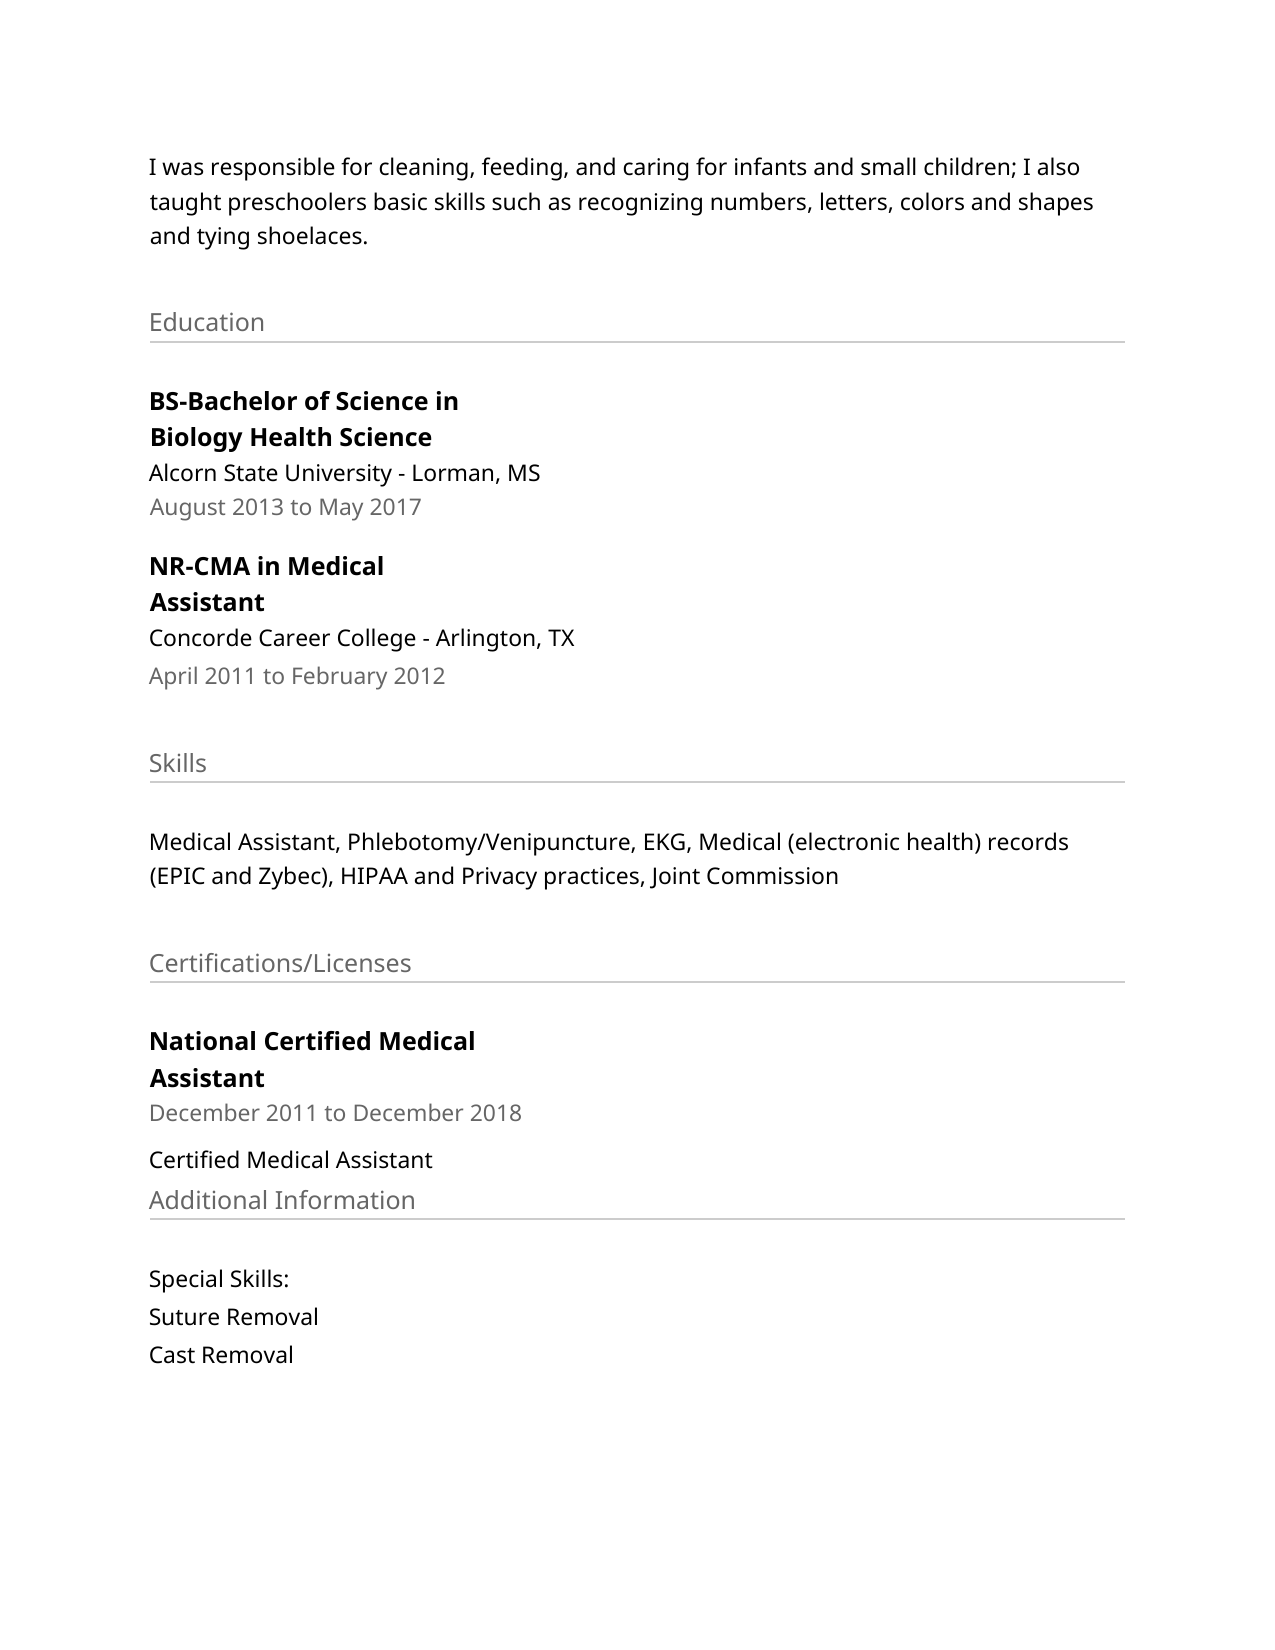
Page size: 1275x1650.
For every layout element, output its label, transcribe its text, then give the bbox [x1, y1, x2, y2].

text Alcorn State University - Lorman, MS August 2013 to May 2017 [148, 457, 581, 522]
text Certified Medical Assistant [148, 1144, 1119, 1176]
subtitle NR-CMA in Medical Assistant [148, 548, 483, 619]
text I was responsible for cleaning, feeding, and caring for infants and small children; I also taught preschoolers basic skills such as recognizing numbers, letters, colors and shapes and tying shoelaces. [148, 151, 1119, 251]
subtitle Additional Information [148, 1182, 483, 1216]
text April 2011 to February 2012 [148, 660, 837, 691]
text Medical Assistant, Phlebotomy/Venipuncture, EKG, Medical (electronic health) records (EPIC and Zybec), HIPAA and Privacy practices, Joint Commission [148, 826, 1119, 891]
subtitle Certifications/Licenses [148, 945, 483, 979]
text Cast Removal [148, 1339, 1119, 1370]
subtitle Skills [148, 745, 483, 779]
subtitle BS-Bachelor of Science in Biology Health Science [148, 383, 483, 454]
subtitle National Certified Medical Assistant [148, 1024, 483, 1094]
text December 2011 to December 2018 [148, 1097, 837, 1128]
text Suture Removal [148, 1301, 1119, 1332]
text Concorde Career College - Arlington, TX [148, 622, 1119, 653]
subtitle Education [148, 305, 483, 339]
text Special Skills: [148, 1263, 1119, 1294]
